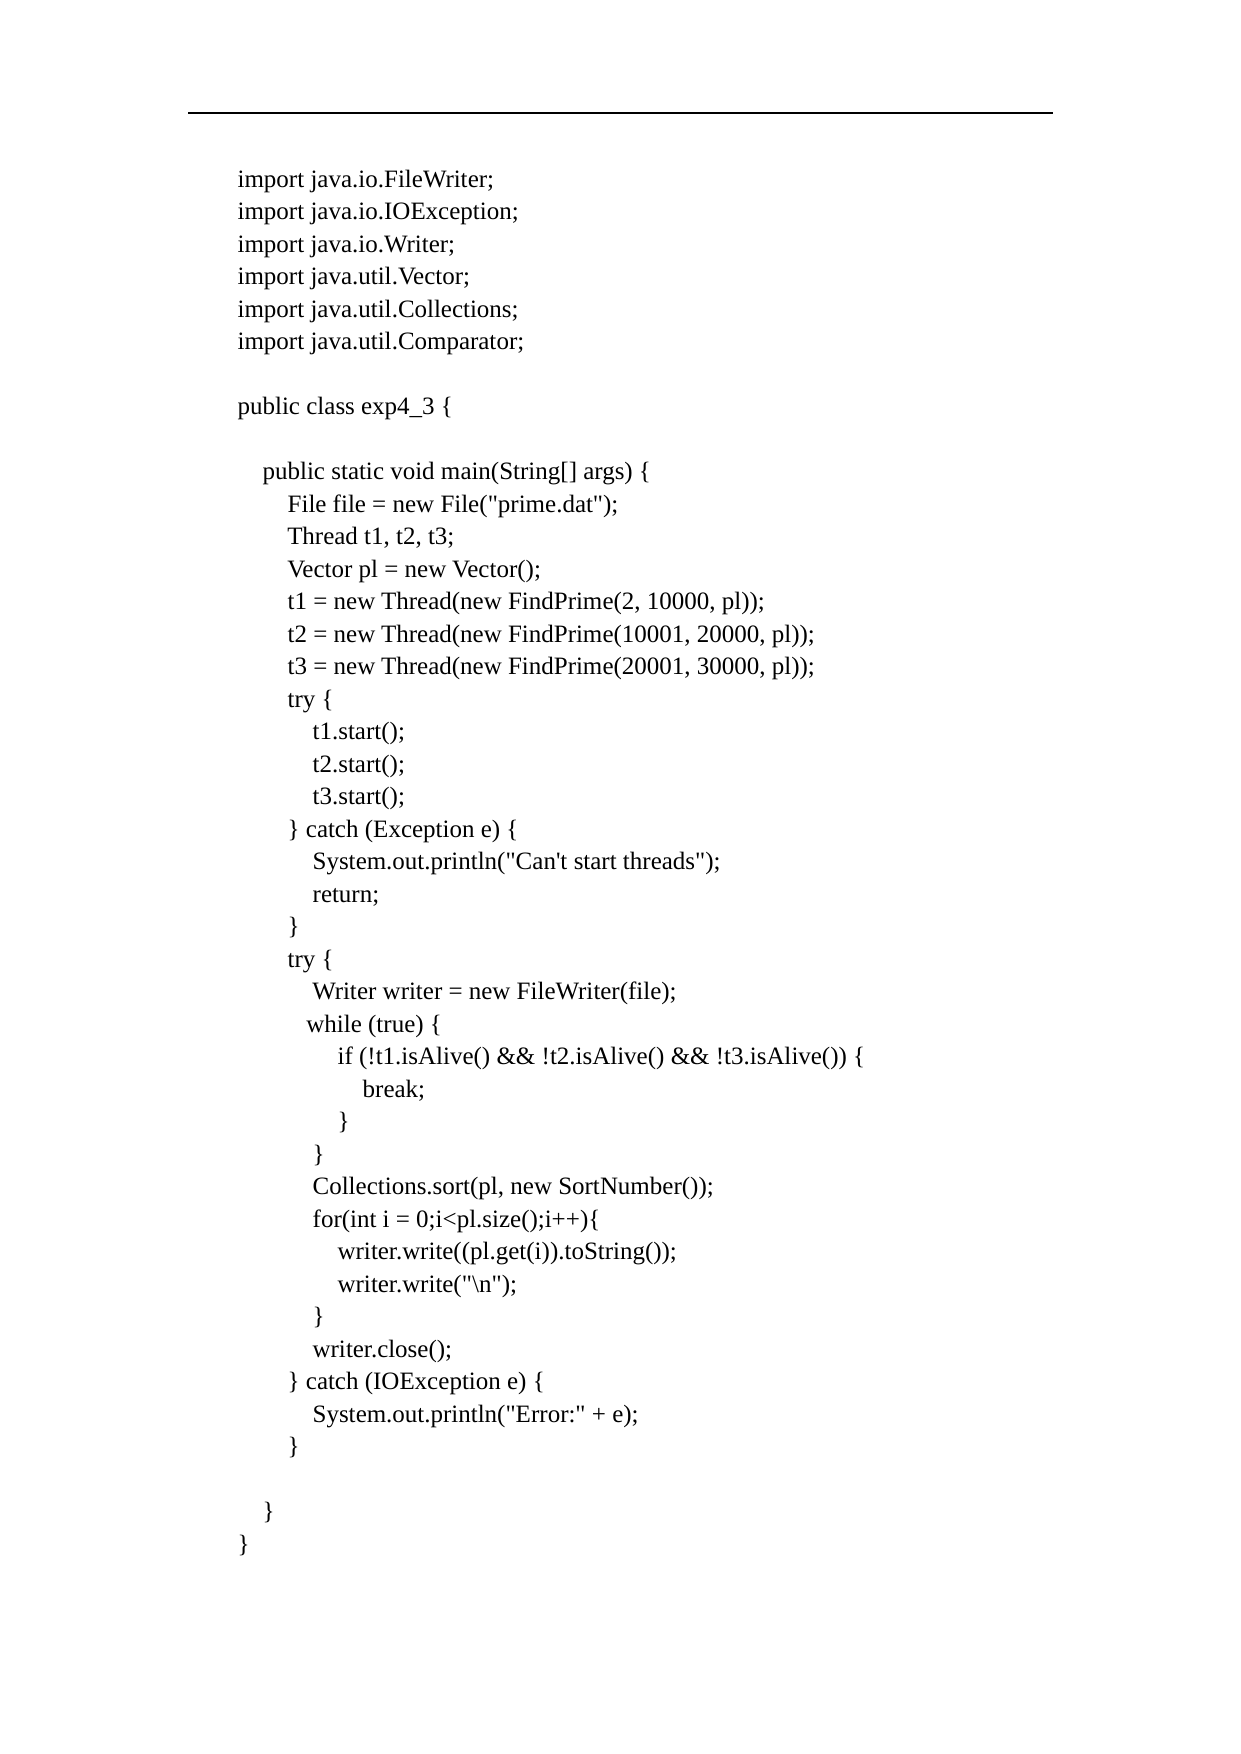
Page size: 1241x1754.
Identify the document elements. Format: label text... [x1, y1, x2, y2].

text return; [187, 877, 1053, 909]
text File file = new File("prime.dat"); [187, 487, 1053, 519]
text t2.start(); [187, 747, 1053, 779]
text public static void main(String[] args) { [187, 454, 1053, 487]
text import java.util.Vector; [187, 259, 1053, 292]
text t2 = new Thread(new FindPrime(10001, 20000, pl)); [187, 617, 1053, 649]
text import java.util.Comparator; [187, 324, 1053, 357]
text t3 = new Thread(new FindPrime(20001, 30000, pl)); [187, 649, 1053, 682]
text try { [187, 682, 1053, 714]
text import java.io.FileWriter; [187, 162, 1053, 194]
text Vector pl = new Vector(); [187, 552, 1053, 584]
text } [187, 1137, 1053, 1169]
text } catch (IOException e) { [187, 1364, 1053, 1397]
text t3.start(); [187, 779, 1053, 812]
text import java.io.IOException; [187, 194, 1053, 227]
text writer.write("\n"); [187, 1267, 1053, 1299]
text } [187, 1494, 1053, 1527]
text Thread t1, t2, t3; [187, 519, 1053, 552]
text System.out.println("Can't start threads"); [187, 844, 1053, 877]
text for(int i = 0;i<pl.size();i++){ [187, 1202, 1053, 1234]
text writer.write((pl.get(i)).toString()); [187, 1234, 1053, 1267]
text t1 = new Thread(new FindPrime(2, 10000, pl)); [187, 584, 1053, 617]
text } [187, 1299, 1053, 1332]
text if (!t1.isAlive() && !t2.isAlive() && !t3.isAlive()) { [187, 1039, 1053, 1072]
text import java.io.Writer; [187, 227, 1053, 259]
text writer.close(); [187, 1332, 1053, 1364]
text try { [187, 942, 1053, 974]
text t1.start(); [187, 714, 1053, 747]
text Writer writer = new FileWriter(file); [187, 974, 1053, 1007]
text break; [187, 1072, 1053, 1104]
text import java.util.Collections; [187, 292, 1053, 324]
text System.out.println("Error:" + e); [187, 1397, 1053, 1429]
text } catch (Exception e) { [187, 812, 1053, 844]
text Collections.sort(pl, new SortNumber()); [187, 1169, 1053, 1202]
text } [187, 1527, 1053, 1559]
text } [187, 1429, 1053, 1462]
text public class exp4_3 { [187, 389, 1053, 422]
text } [187, 909, 1053, 942]
text } [187, 1104, 1053, 1137]
text while (true) { [187, 1007, 1053, 1039]
